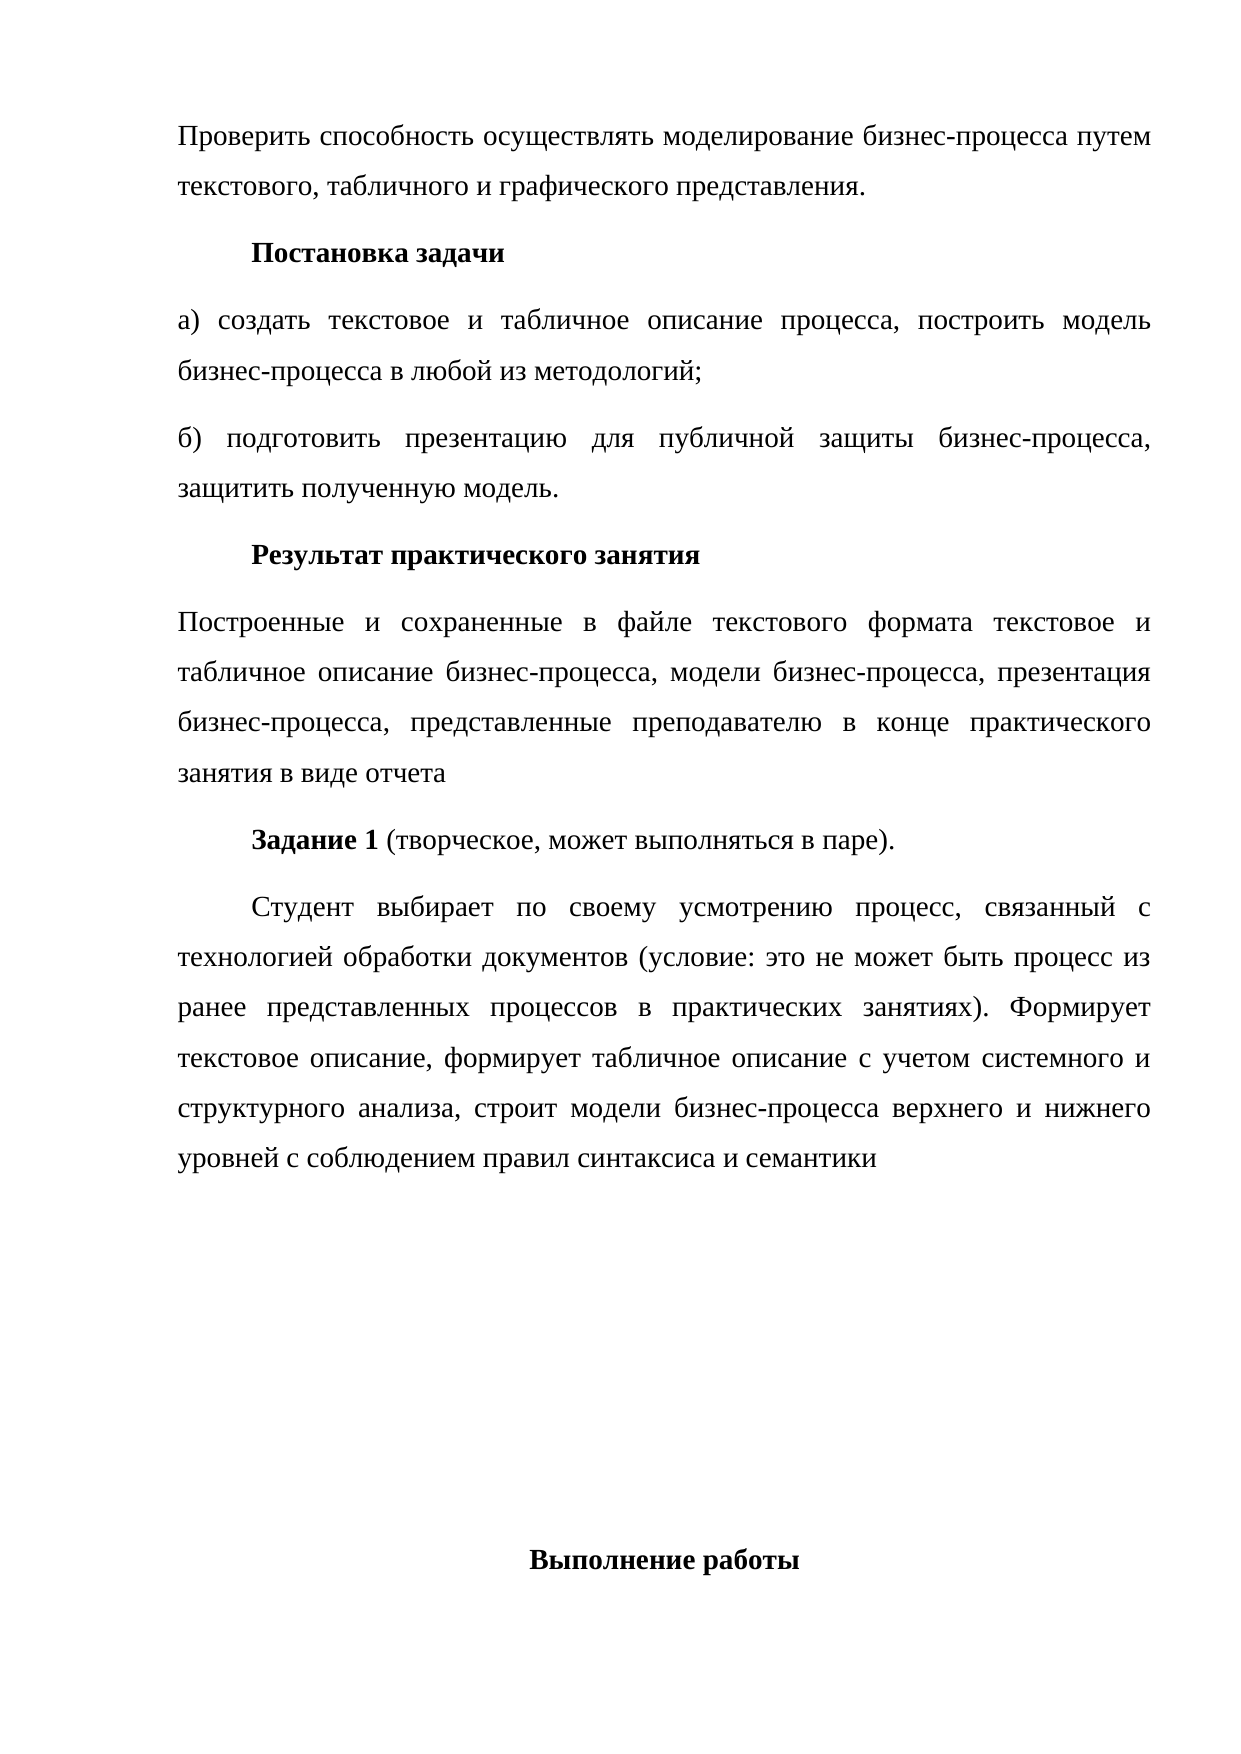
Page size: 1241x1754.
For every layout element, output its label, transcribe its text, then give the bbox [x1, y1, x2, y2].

text Результат практического занятия [177, 537, 1152, 571]
text Выполнение работы [177, 1542, 1152, 1576]
text Постановка задачи [177, 235, 1152, 269]
text Задание 1 (творческое, может выполняться в паре). [177, 822, 1152, 855]
text Проверить способность осуществлять моделирование бизнес-процесса путем текстового, табличного и графического представления. [177, 118, 1152, 202]
text Построенные и сохраненные в файле текстового формата текстовое и табличное описание бизнес-процесса, модели бизнес-процесса, презентация бизнес-процесса, представленные преподавателю в конце практического занятия в виде отчета [177, 604, 1152, 788]
text Студент выбирает по своему усмотрению процесс, связанный с технологией обработки документов (условие: это не может быть процесс из ранее представленных процессов в практических занятиях). Формирует текстовое описание, формирует табличное описание с учетом системного и структурного анализа, строит модели бизнес-процесса верхнего и нижнего уровней с соблюдением правил синтаксиса и семантики [177, 889, 1152, 1174]
text б) подготовить презентацию для публичной защиты бизнес-процесса, защитить полученную модель. [177, 420, 1152, 503]
text а) создать текстовое и табличное описание процесса, построить модель бизнес-процесса в любой из методологий; [177, 302, 1152, 386]
